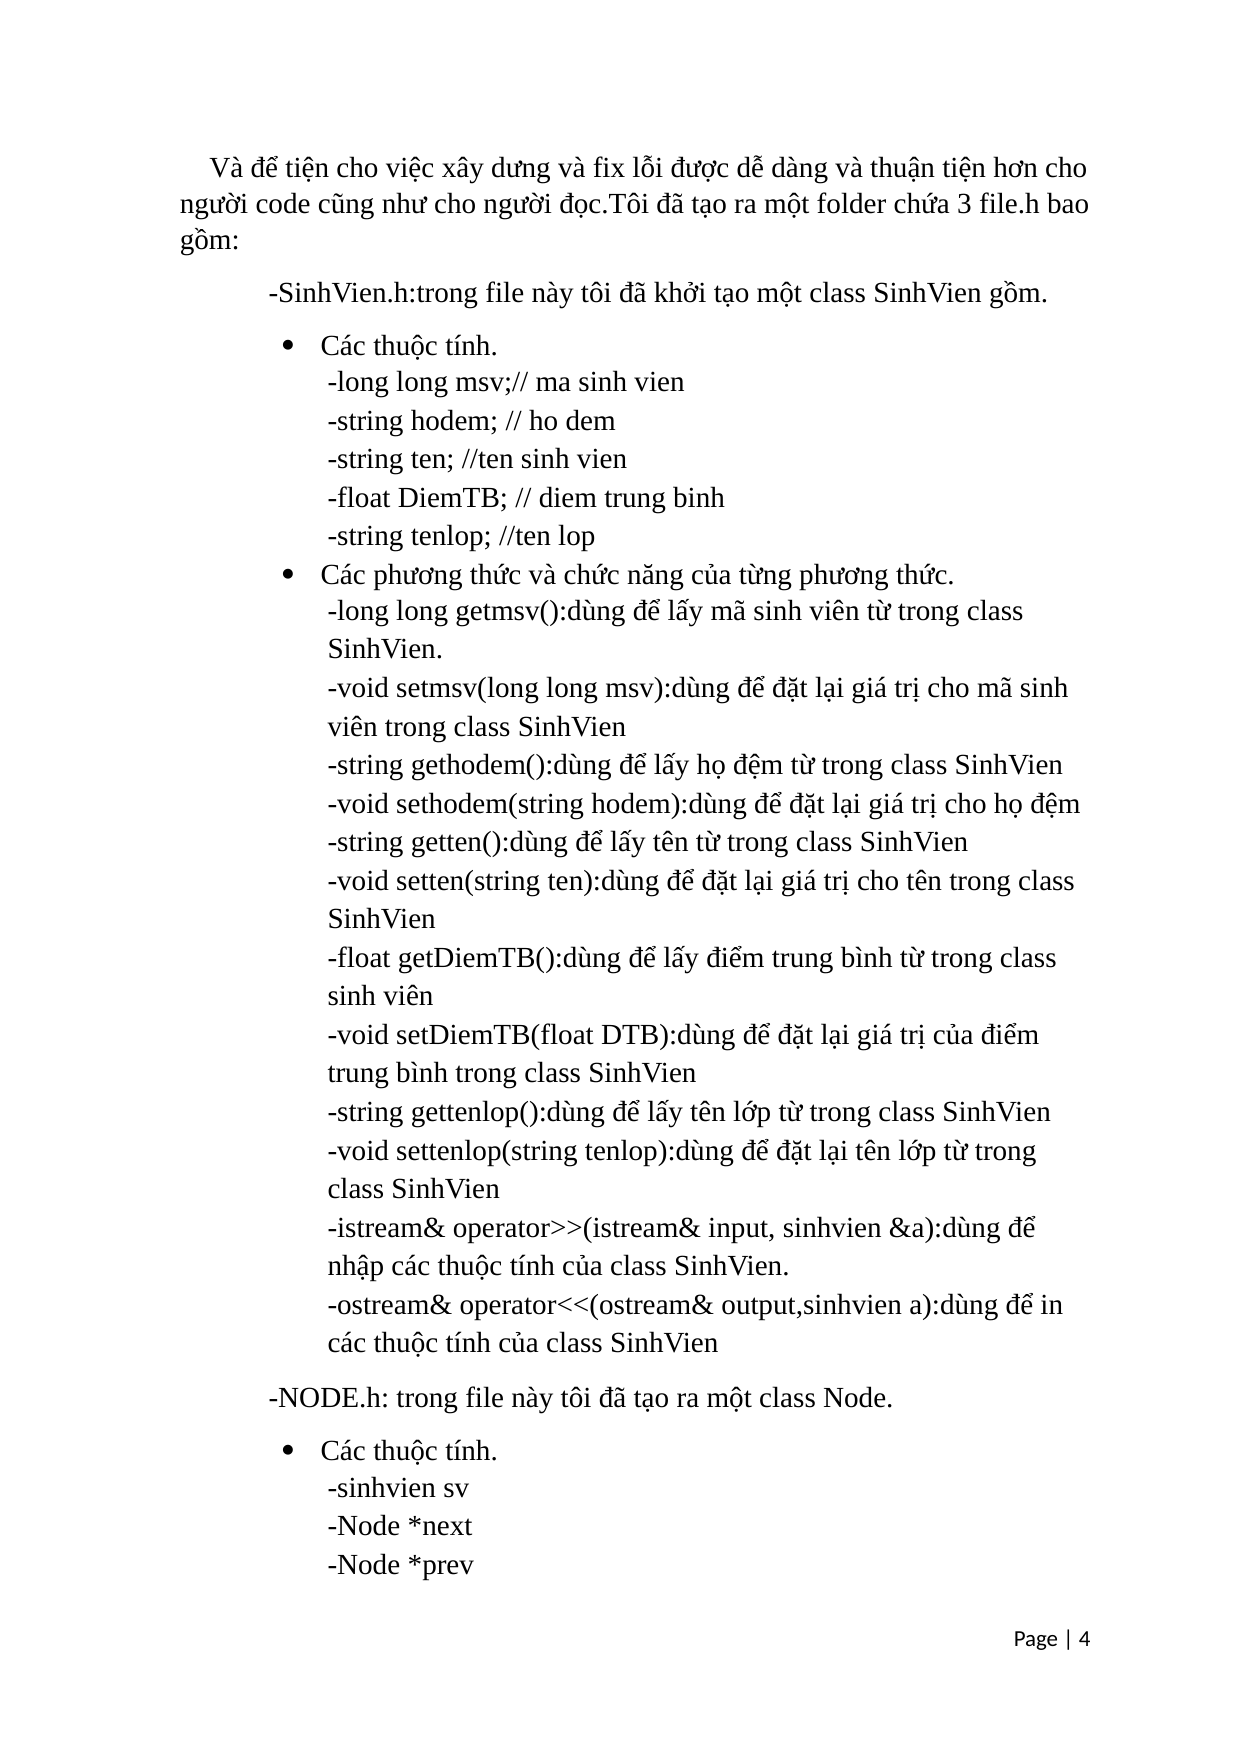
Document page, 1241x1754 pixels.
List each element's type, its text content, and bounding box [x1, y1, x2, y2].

list -Node *next [327, 1508, 1090, 1542]
list -ostream& operator<<(ostream& output,sinhvien a):dùng để in các thuộc tính của class SinhVien [327, 1287, 1090, 1359]
list Các phương thức và chức năng của từng phương thức. [283, 557, 1090, 591]
list -string tenlop; //ten lop [327, 518, 1090, 552]
list -void setten(string ten):dùng để đặt lại giá trị cho tên trong class SinhVien [327, 863, 1090, 935]
list -void setmsv(long long msv):dùng để đặt lại giá trị cho mã sinh viên trong class SinhVien [327, 670, 1090, 742]
list -void setDiemTB(float DTB):dùng để đặt lại giá trị của điểm trung bình trong class SinhVien [327, 1017, 1090, 1089]
list Các thuộc tính. [283, 1433, 1090, 1467]
text -NODE.h: trong file này tôi đã tạo ra một class Node. [239, 1381, 1090, 1414]
list -string ten; //ten sinh vien [327, 441, 1090, 475]
text -SinhVien.h:trong file này tôi đã khởi tạo một class SinhVien gồm. [239, 275, 1090, 309]
list -string getten():dùng để lấy tên từ trong class SinhVien [327, 824, 1090, 858]
list -string gethodem():dùng để lấy họ đệm từ trong class SinhVien [327, 747, 1090, 781]
text Và để tiện cho việc xây dưng và fix lỗi được dễ dàng và thuận tiện hơn cho người code cũng như cho người đọc.Tôi đã tạo ra một folder chứa 3 file.h bao gồm: [179, 150, 1090, 256]
list -void settenlop(string tenlop):dùng để đặt lại tên lớp từ trong class SinhVien [327, 1133, 1090, 1205]
list -float DiemTB; // diem trung binh [327, 480, 1090, 513]
list -float getDiemTB():dùng để lấy điểm trung bình từ trong class sinh viên [327, 940, 1090, 1012]
list -void sethodem(string hodem):dùng để đặt lại giá trị cho họ đệm [327, 786, 1090, 819]
list Các thuộc tính. [283, 328, 1090, 362]
list -long long msv;// ma sinh vien [327, 364, 1090, 398]
list -istream& operator>>(istream& input, sinhvien &a):dùng để nhập các thuộc tính của class SinhVien. [327, 1210, 1090, 1282]
list -string gettenlop():dùng để lấy tên lớp từ trong class SinhVien [327, 1094, 1090, 1128]
list -Node *prev [327, 1547, 1090, 1580]
list -long long getmsv():dùng để lấy mã sinh viên từ trong class SinhVien. [327, 593, 1090, 665]
list -string hodem; // ho dem [327, 403, 1090, 436]
list -sinhvien sv [327, 1470, 1090, 1503]
